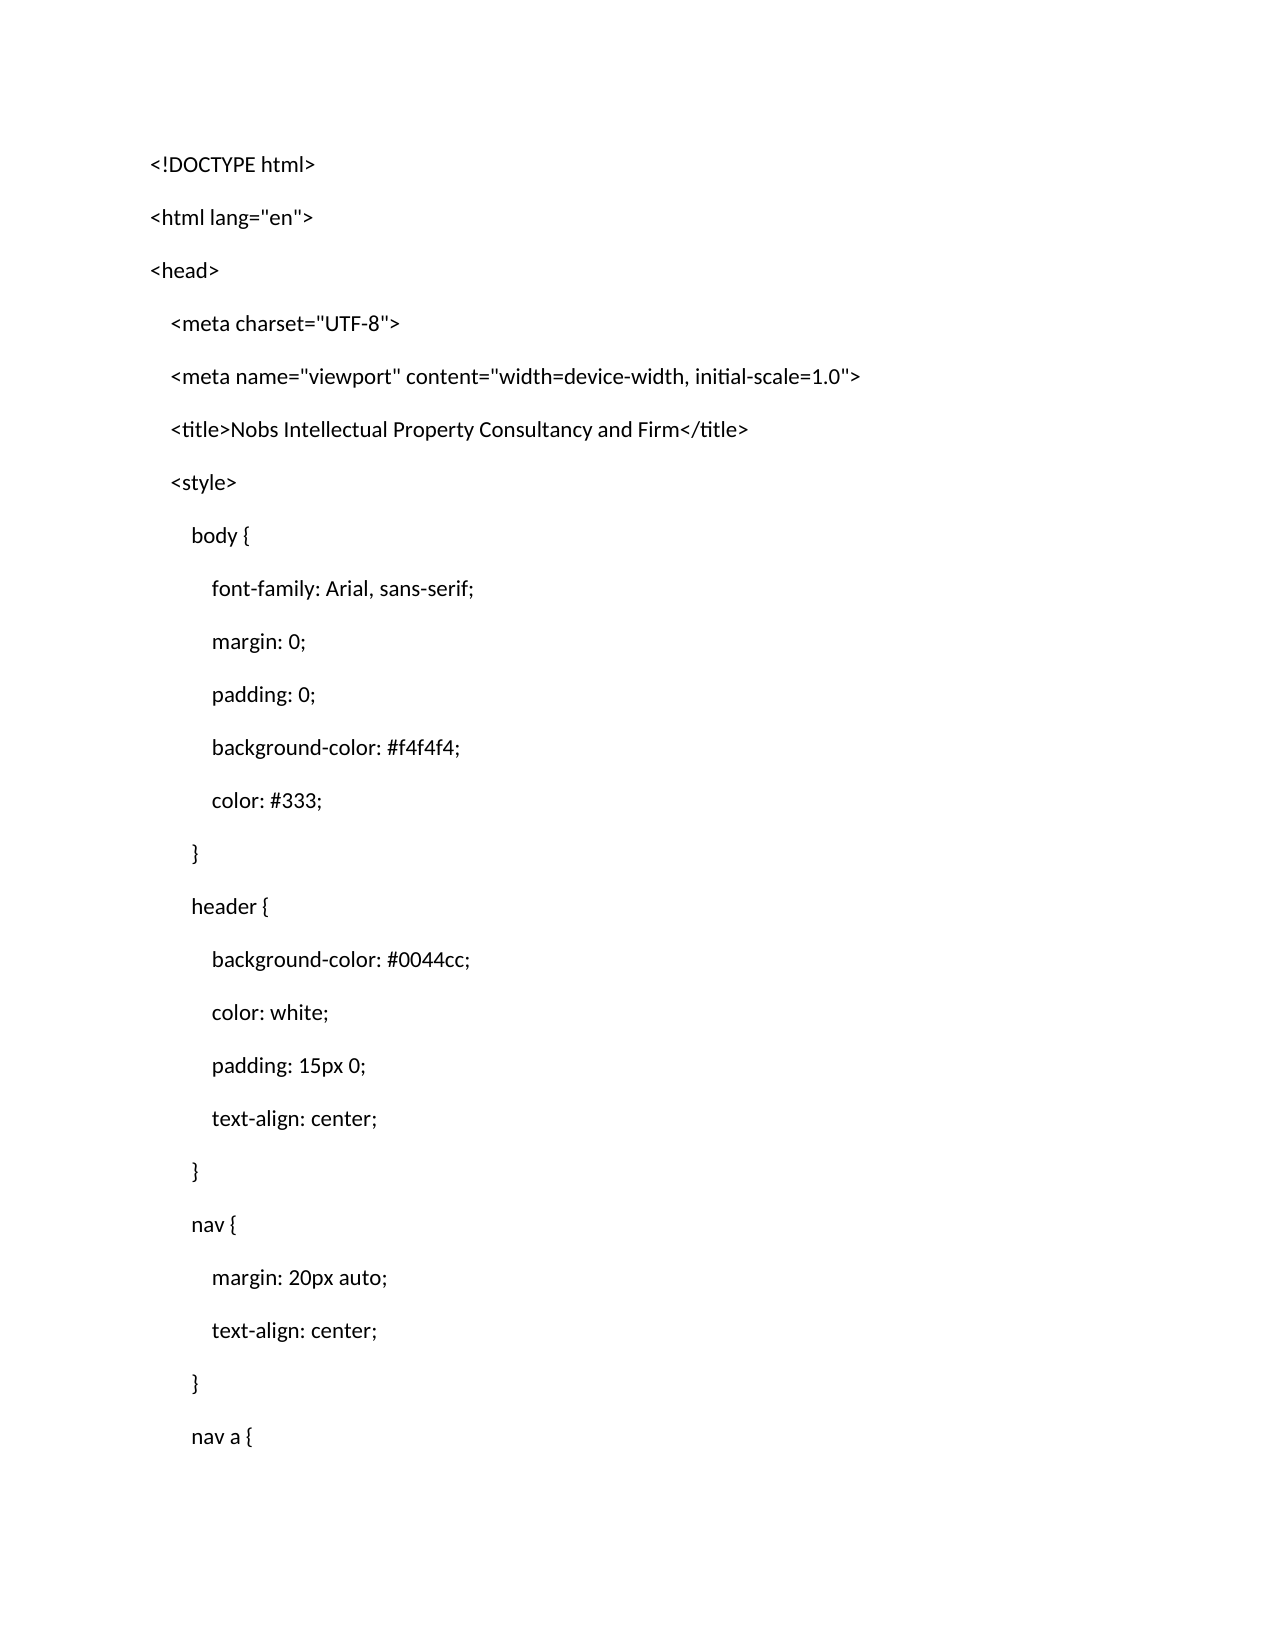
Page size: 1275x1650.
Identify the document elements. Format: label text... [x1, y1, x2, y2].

text nav { [150, 1210, 1125, 1238]
text header { [150, 892, 1125, 920]
text } [150, 1157, 1125, 1185]
text <title>Nobs Intellectual Property Consultancy and Firm</title> [150, 415, 1125, 443]
text margin: 20px auto; [150, 1263, 1125, 1291]
text <head> [150, 256, 1125, 284]
text body { [150, 521, 1125, 549]
text text-align: center; [150, 1104, 1125, 1132]
text background-color: #0044cc; [150, 945, 1125, 973]
text } [150, 1369, 1125, 1397]
text margin: 0; [150, 627, 1125, 655]
text background-color: #f4f4f4; [150, 733, 1125, 761]
text color: #333; [150, 786, 1125, 814]
text padding: 0; [150, 680, 1125, 708]
text <!DOCTYPE html> [150, 150, 1125, 178]
text <html lang="en"> [150, 203, 1125, 231]
text font-family: Arial, sans-serif; [150, 574, 1125, 602]
text } [150, 839, 1125, 867]
text color: white; [150, 998, 1125, 1026]
text padding: 15px 0; [150, 1051, 1125, 1079]
text nav a { [150, 1422, 1125, 1451]
text text-align: center; [150, 1316, 1125, 1344]
text <meta charset="UTF-8"> [150, 309, 1125, 337]
text <style> [150, 468, 1125, 496]
text <meta name="viewport" content="width=device-width, initial-scale=1.0"> [150, 362, 1125, 390]
